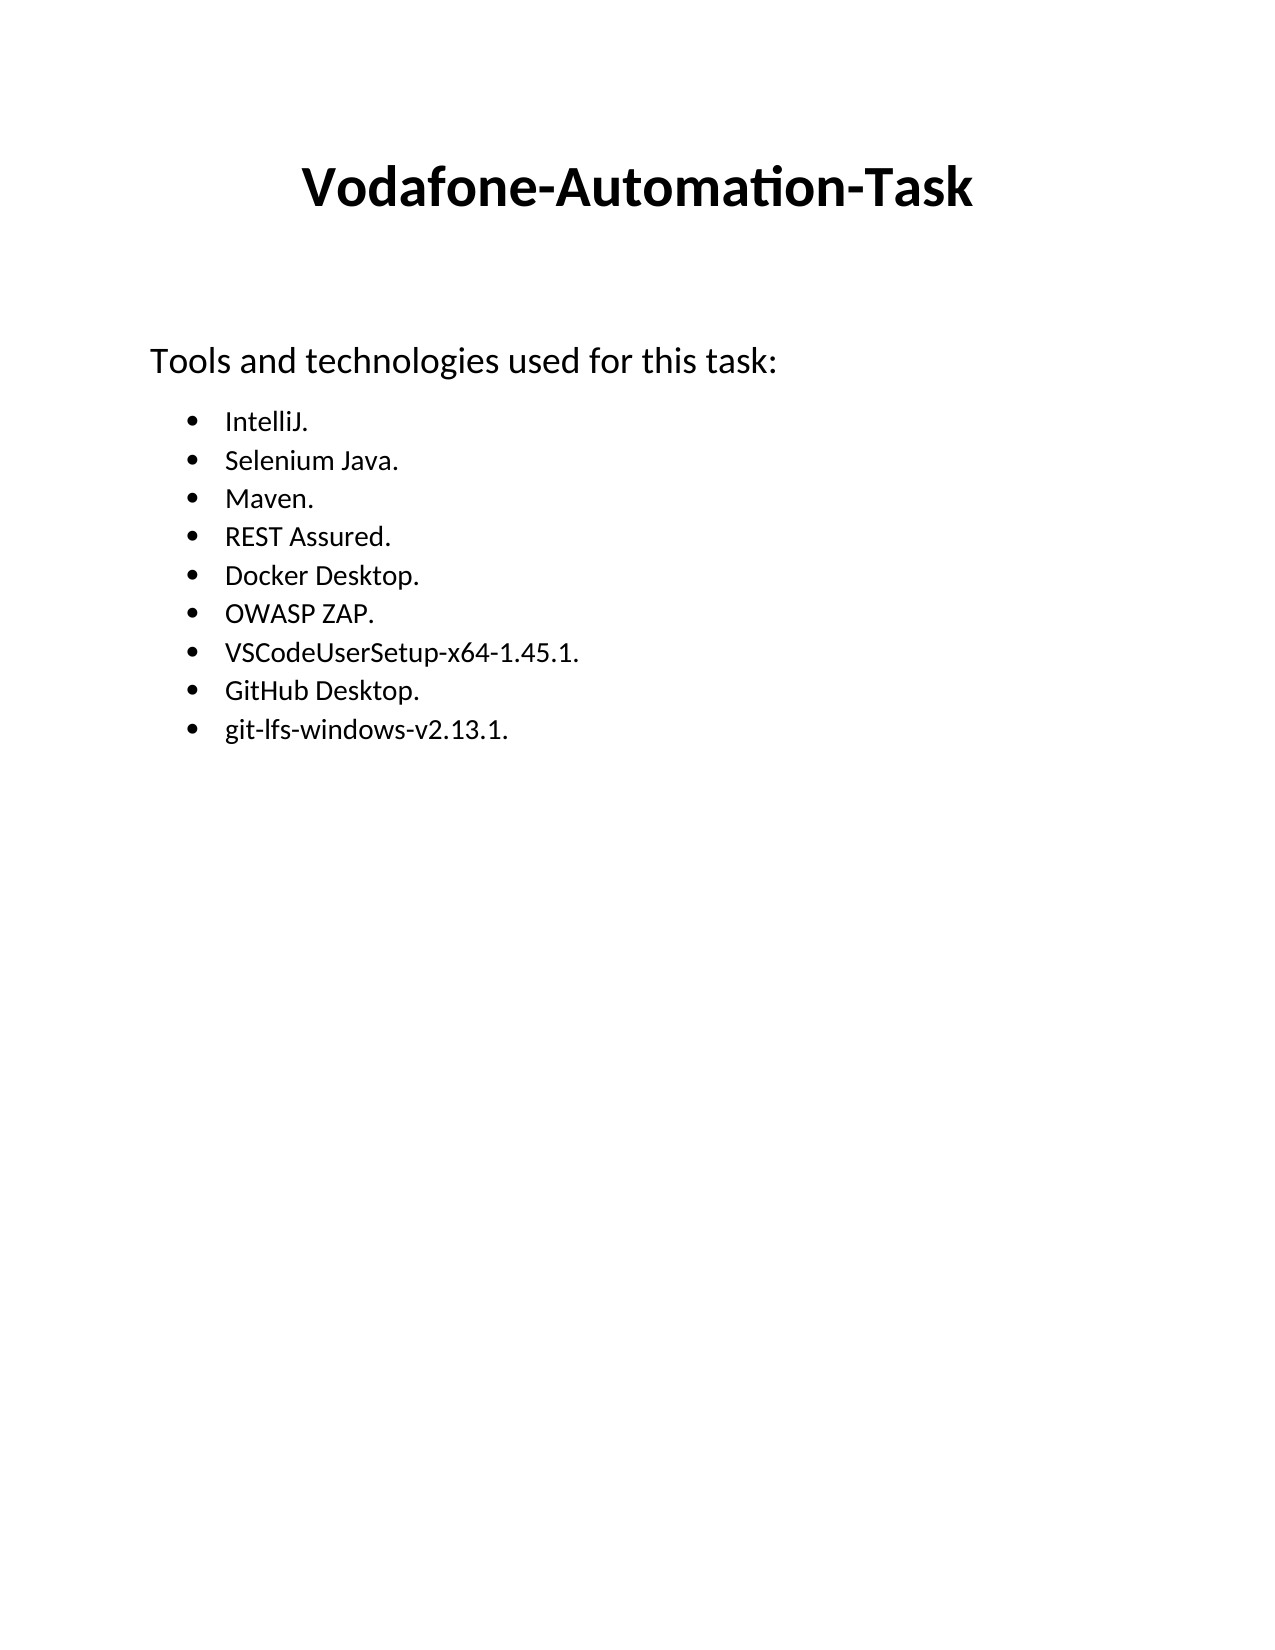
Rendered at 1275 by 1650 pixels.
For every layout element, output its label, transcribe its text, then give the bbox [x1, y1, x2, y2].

list Docker Desktop. [187, 557, 1125, 593]
text Tools and technologies used for this task: [150, 337, 1125, 383]
list IntelliJ. [187, 403, 1125, 439]
list GitHub Desktop. [187, 672, 1125, 708]
list Selenium Java. [187, 442, 1125, 477]
list VSCodeUserSetup-x64-1.45.1. [187, 634, 1125, 669]
text Vodafone-Automation-Task [150, 150, 1125, 221]
list OWASP ZAP. [187, 595, 1125, 631]
list REST Assured. [187, 518, 1125, 554]
list git-lfs-windows-v2.13.1. [187, 711, 1125, 746]
list Maven. [187, 480, 1125, 516]
